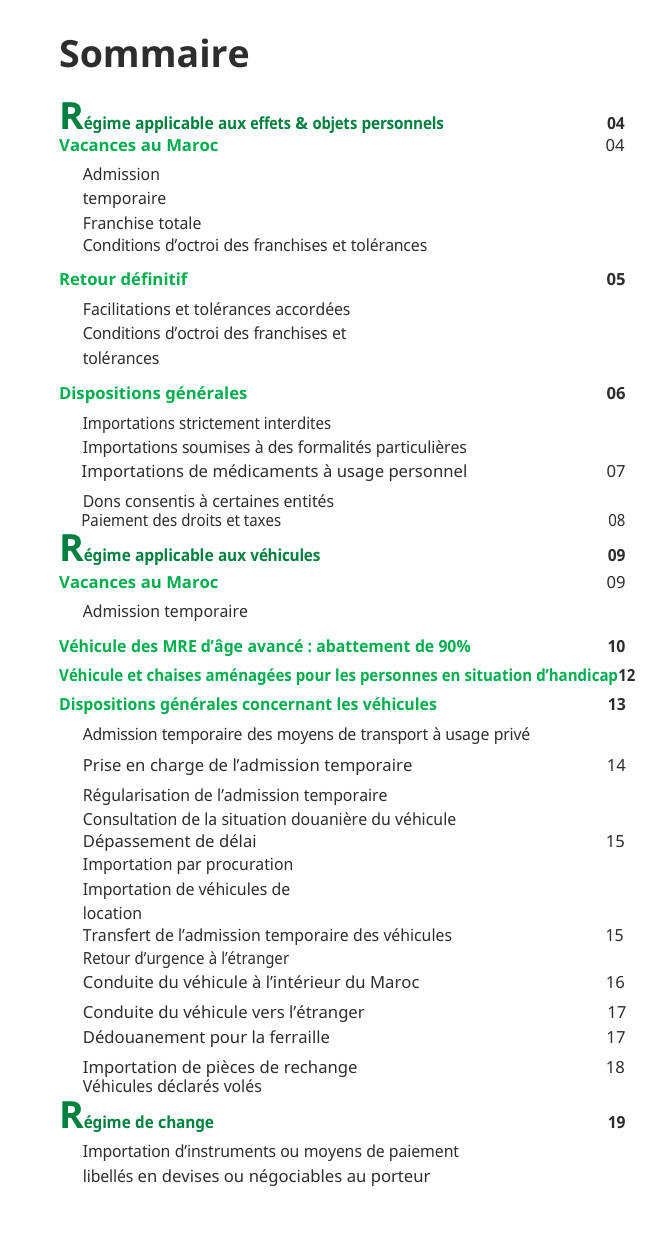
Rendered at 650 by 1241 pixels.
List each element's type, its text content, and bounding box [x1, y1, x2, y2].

subtitle Sommaire [59, 27, 649, 78]
